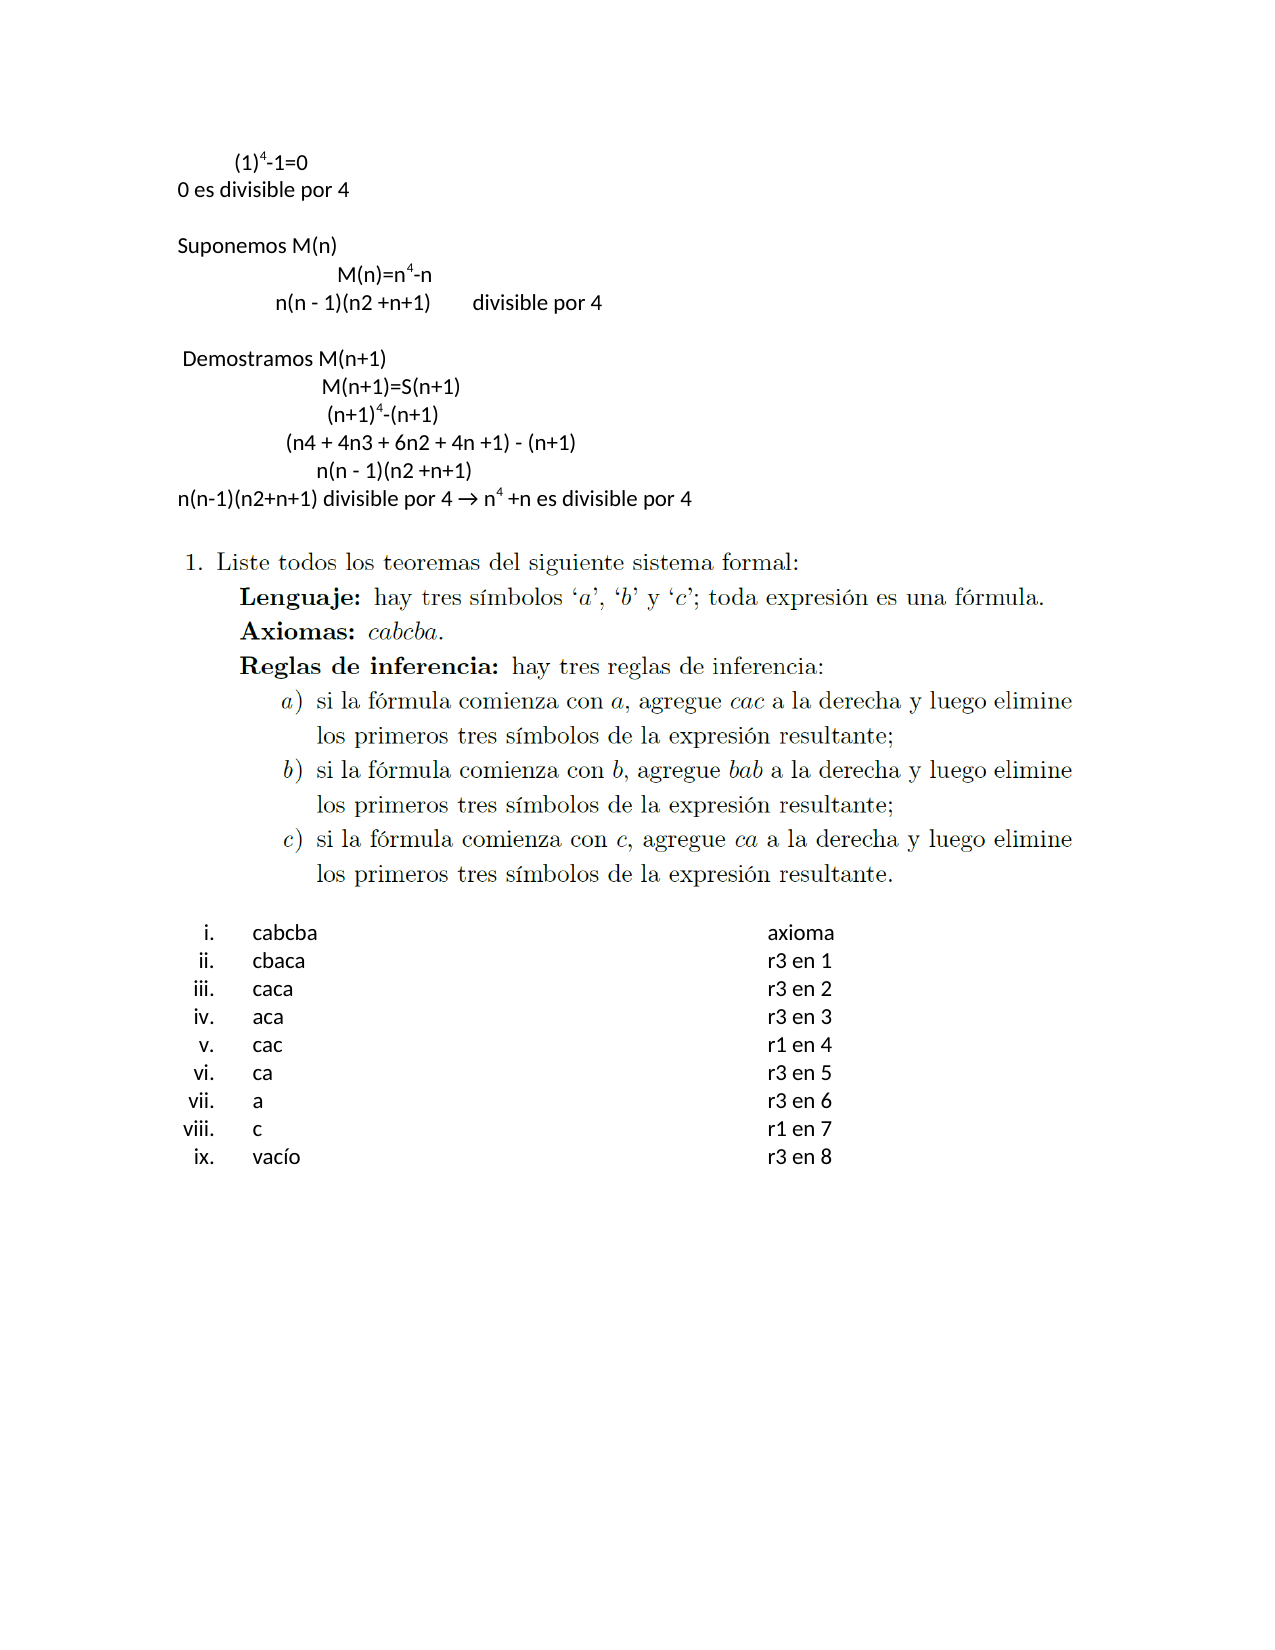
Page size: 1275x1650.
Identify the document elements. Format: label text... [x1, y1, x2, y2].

text 0 es divisible por 4 [177, 176, 1098, 204]
text (n+1)4-(n+1) [177, 400, 1098, 428]
list cabcba axioma [215, 918, 1098, 946]
text M(n+1)=S(n+1) [177, 372, 1098, 400]
list a r3 en 6 [215, 1086, 1098, 1114]
text (1)4-1=0 [177, 148, 1098, 176]
list cbaca r3 en 1 [215, 946, 1098, 974]
list aca r3 en 3 [215, 1002, 1098, 1030]
text n(n - 1)(n2 +n+1) [177, 456, 1098, 484]
picture [177, 540, 1098, 890]
text M(n)=n4-n [177, 260, 1098, 288]
text n(n-1)(n2+n+1) divisible por 4 → n4 +n es divisible por 4 [177, 484, 1098, 512]
list cac r1 en 4 [215, 1030, 1098, 1058]
list vacío r3 en 8 [215, 1142, 1098, 1170]
list c r1 en 7 [215, 1114, 1098, 1142]
text Demostramos M(n+1) [177, 344, 1098, 372]
text Suponemos M(n) [177, 232, 1098, 260]
list caca r3 en 2 [215, 974, 1098, 1002]
text (n4 + 4n3 + 6n2 + 4n +1) - (n+1) [177, 428, 1098, 456]
text n(n - 1)(n2 +n+1) divisible por 4 [177, 288, 1098, 316]
list ca r3 en 5 [215, 1058, 1098, 1086]
